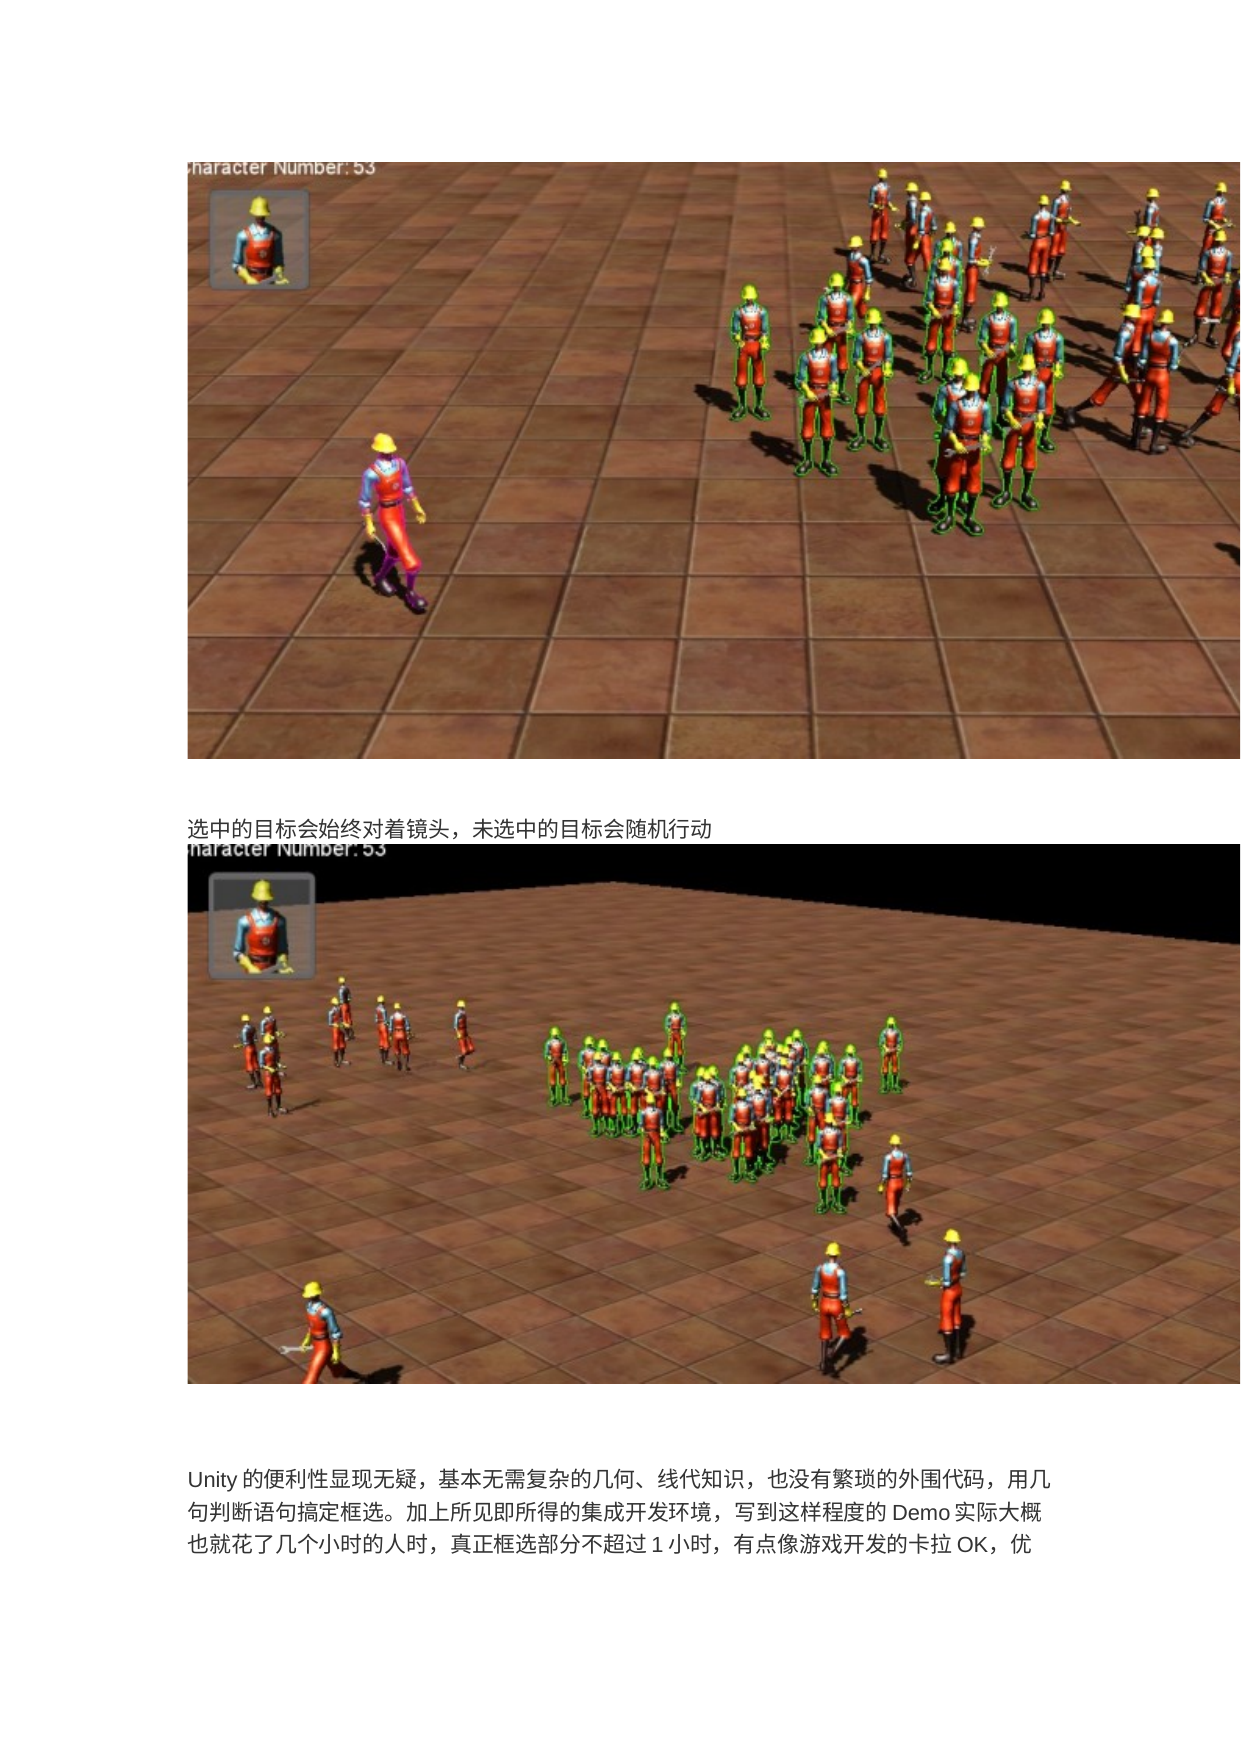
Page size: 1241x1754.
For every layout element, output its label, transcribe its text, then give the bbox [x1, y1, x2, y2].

picture [187, 162, 1241, 759]
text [187, 1384, 1053, 1559]
picture [187, 844, 1241, 1384]
